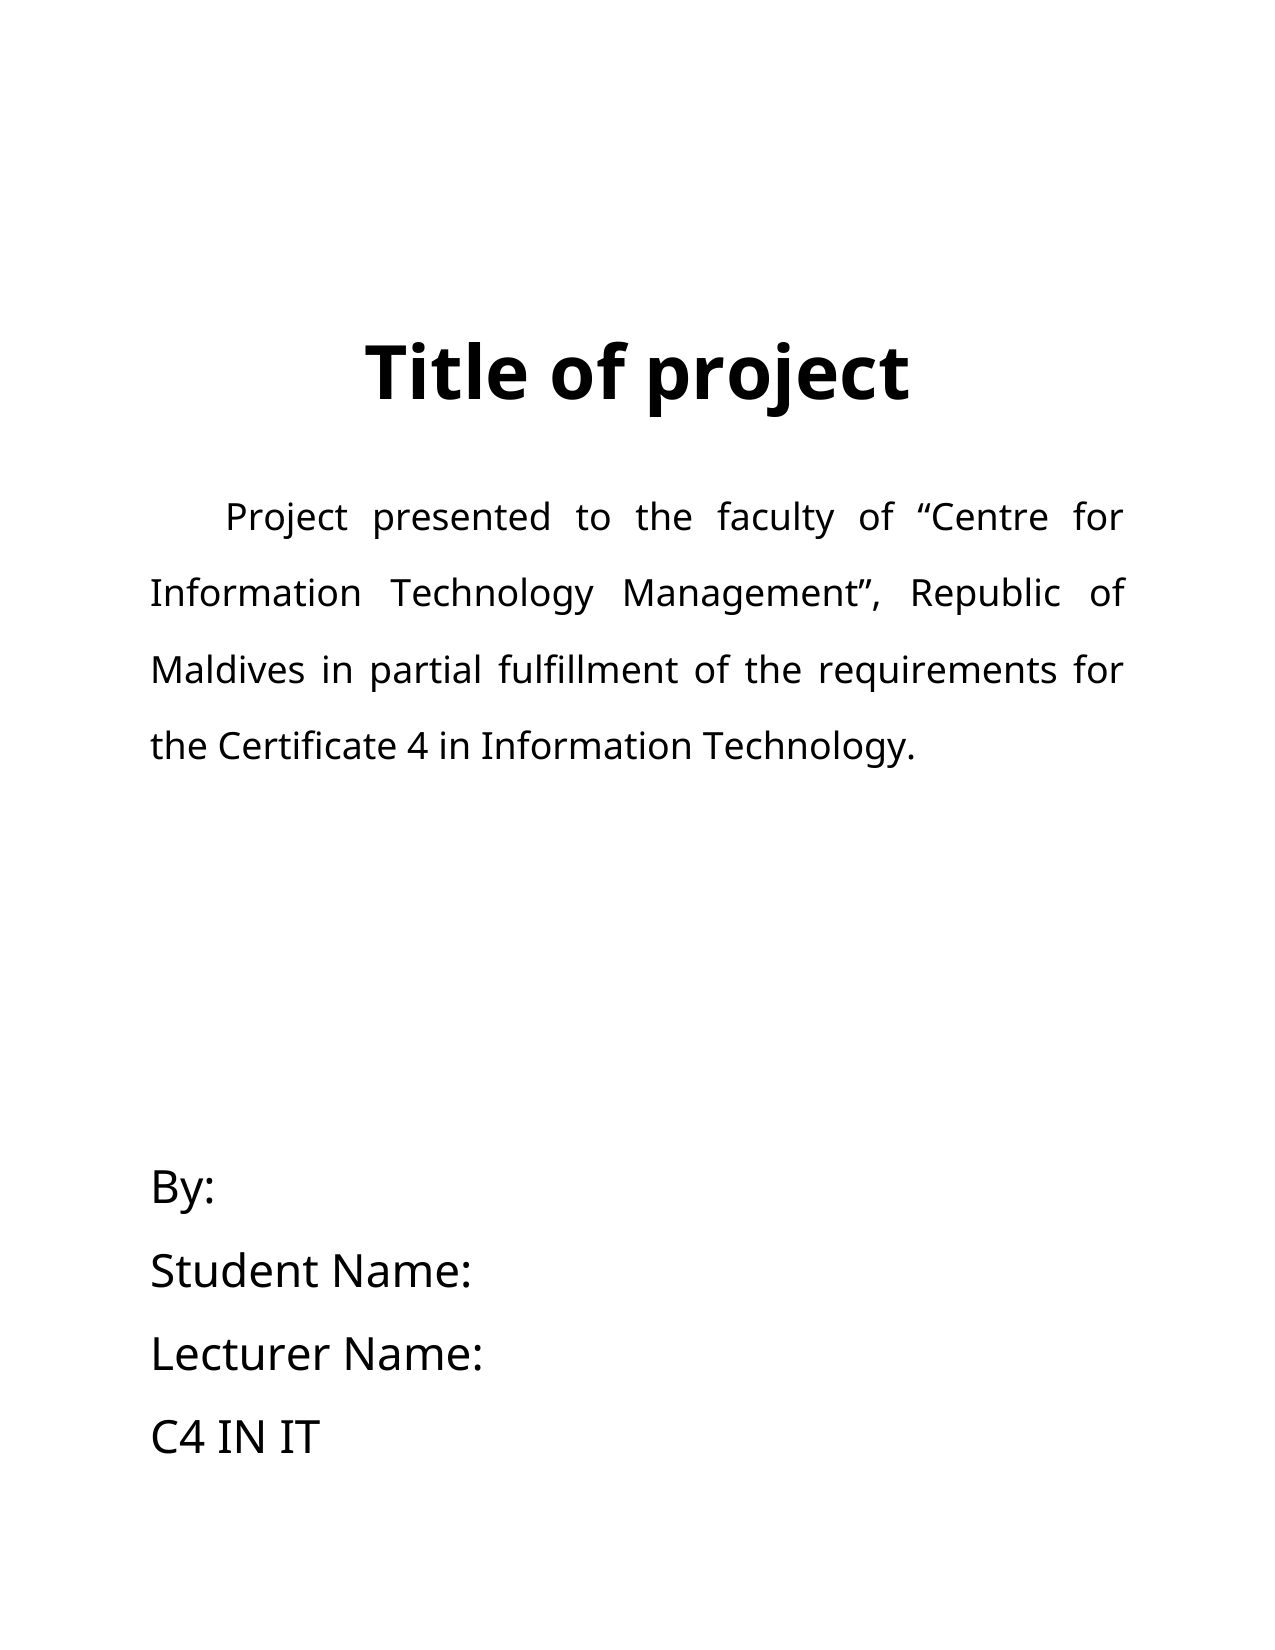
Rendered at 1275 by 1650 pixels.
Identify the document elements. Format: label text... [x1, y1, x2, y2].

subtitle Title of project [150, 319, 1125, 421]
text By: [150, 1155, 1125, 1217]
text Project presented to the faculty of “Centre for Information Technology Management”, Republic of Maldives in partial fulfillment of the requirements for the Certificate 4 in Information Technology. [150, 490, 1125, 771]
text C4 IN IT [150, 1405, 1125, 1467]
text Lecturer Name: [150, 1321, 1125, 1384]
text Student Name: [150, 1238, 1125, 1301]
